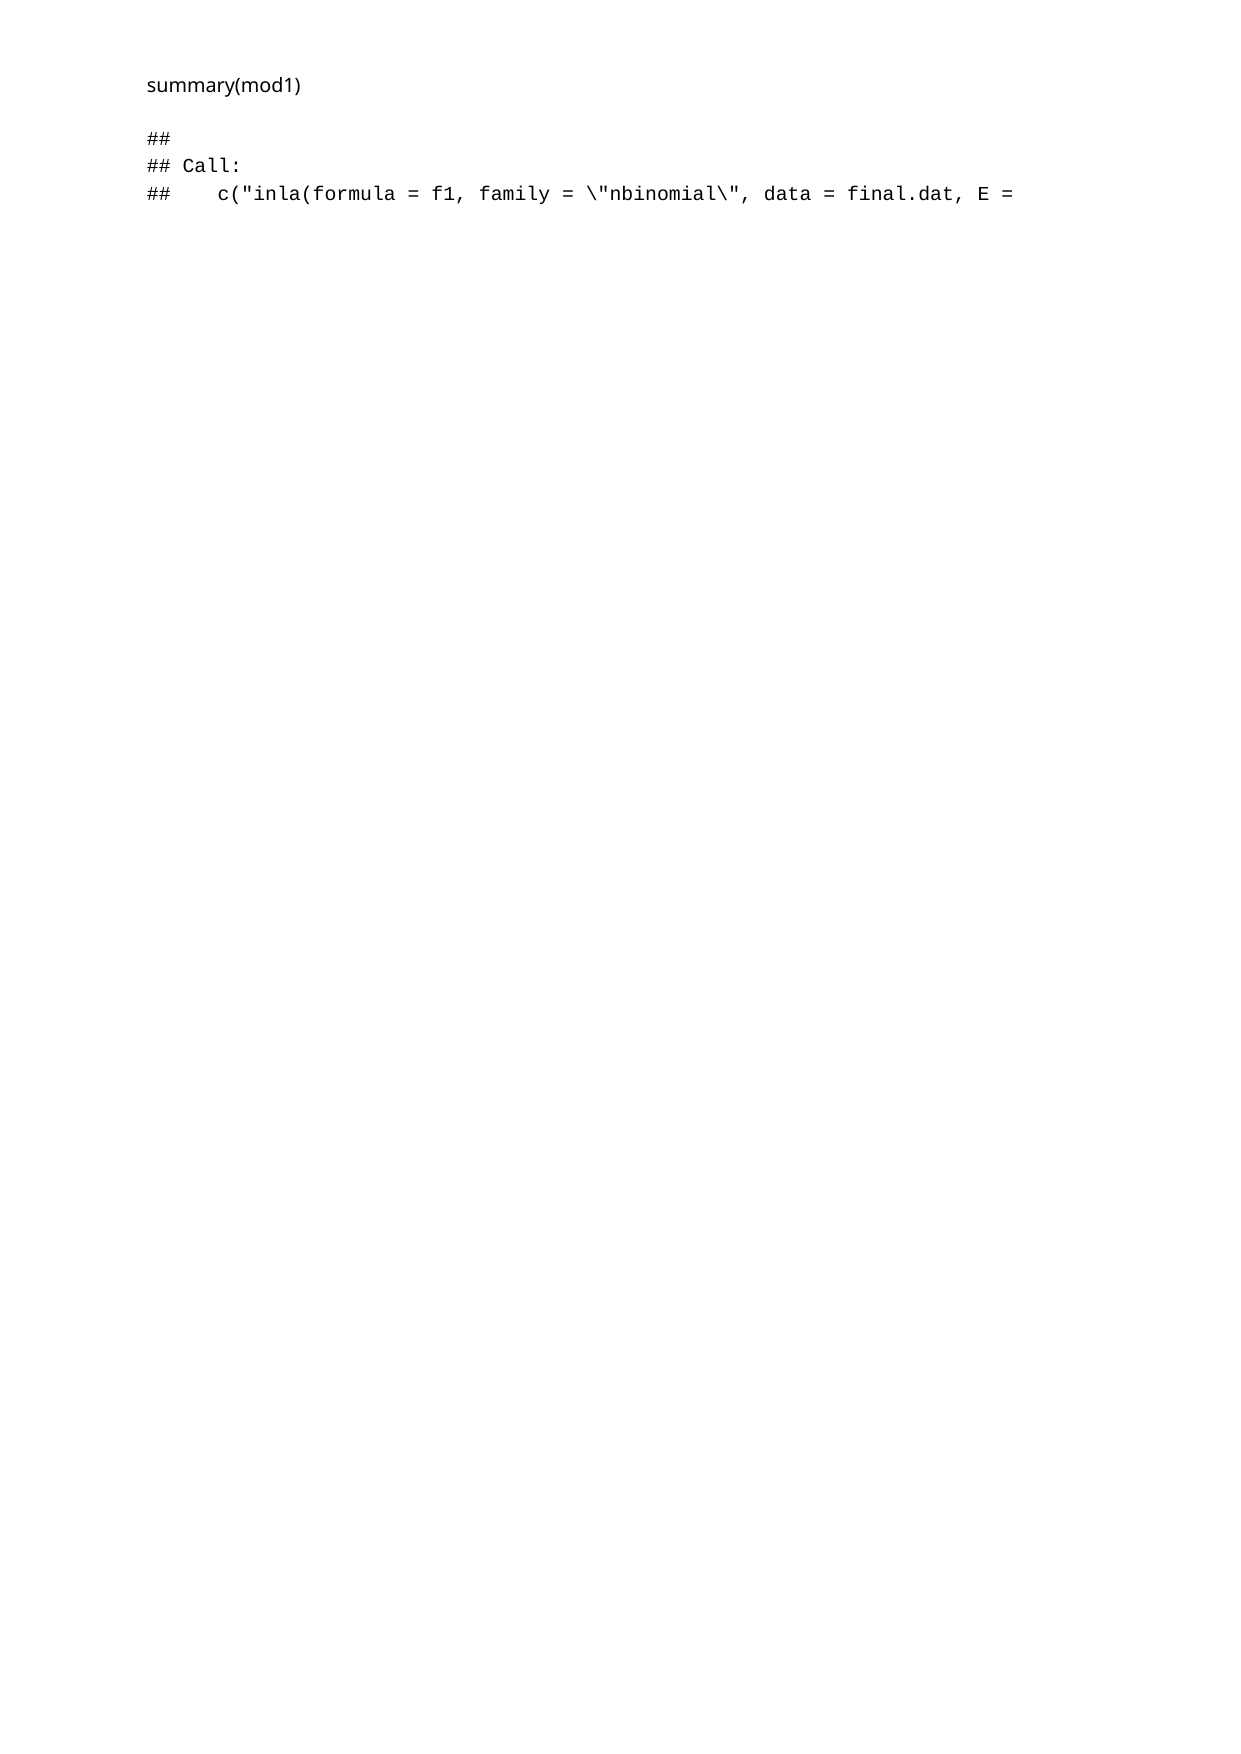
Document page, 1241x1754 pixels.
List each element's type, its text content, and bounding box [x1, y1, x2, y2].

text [147, 71, 365, 98]
text ## Call: [147, 156, 1109, 178]
text ## c("inla(formula = f1, family = \"nbinomial\", data = final.dat, E = [147, 184, 1109, 206]
text ## [147, 129, 1109, 151]
